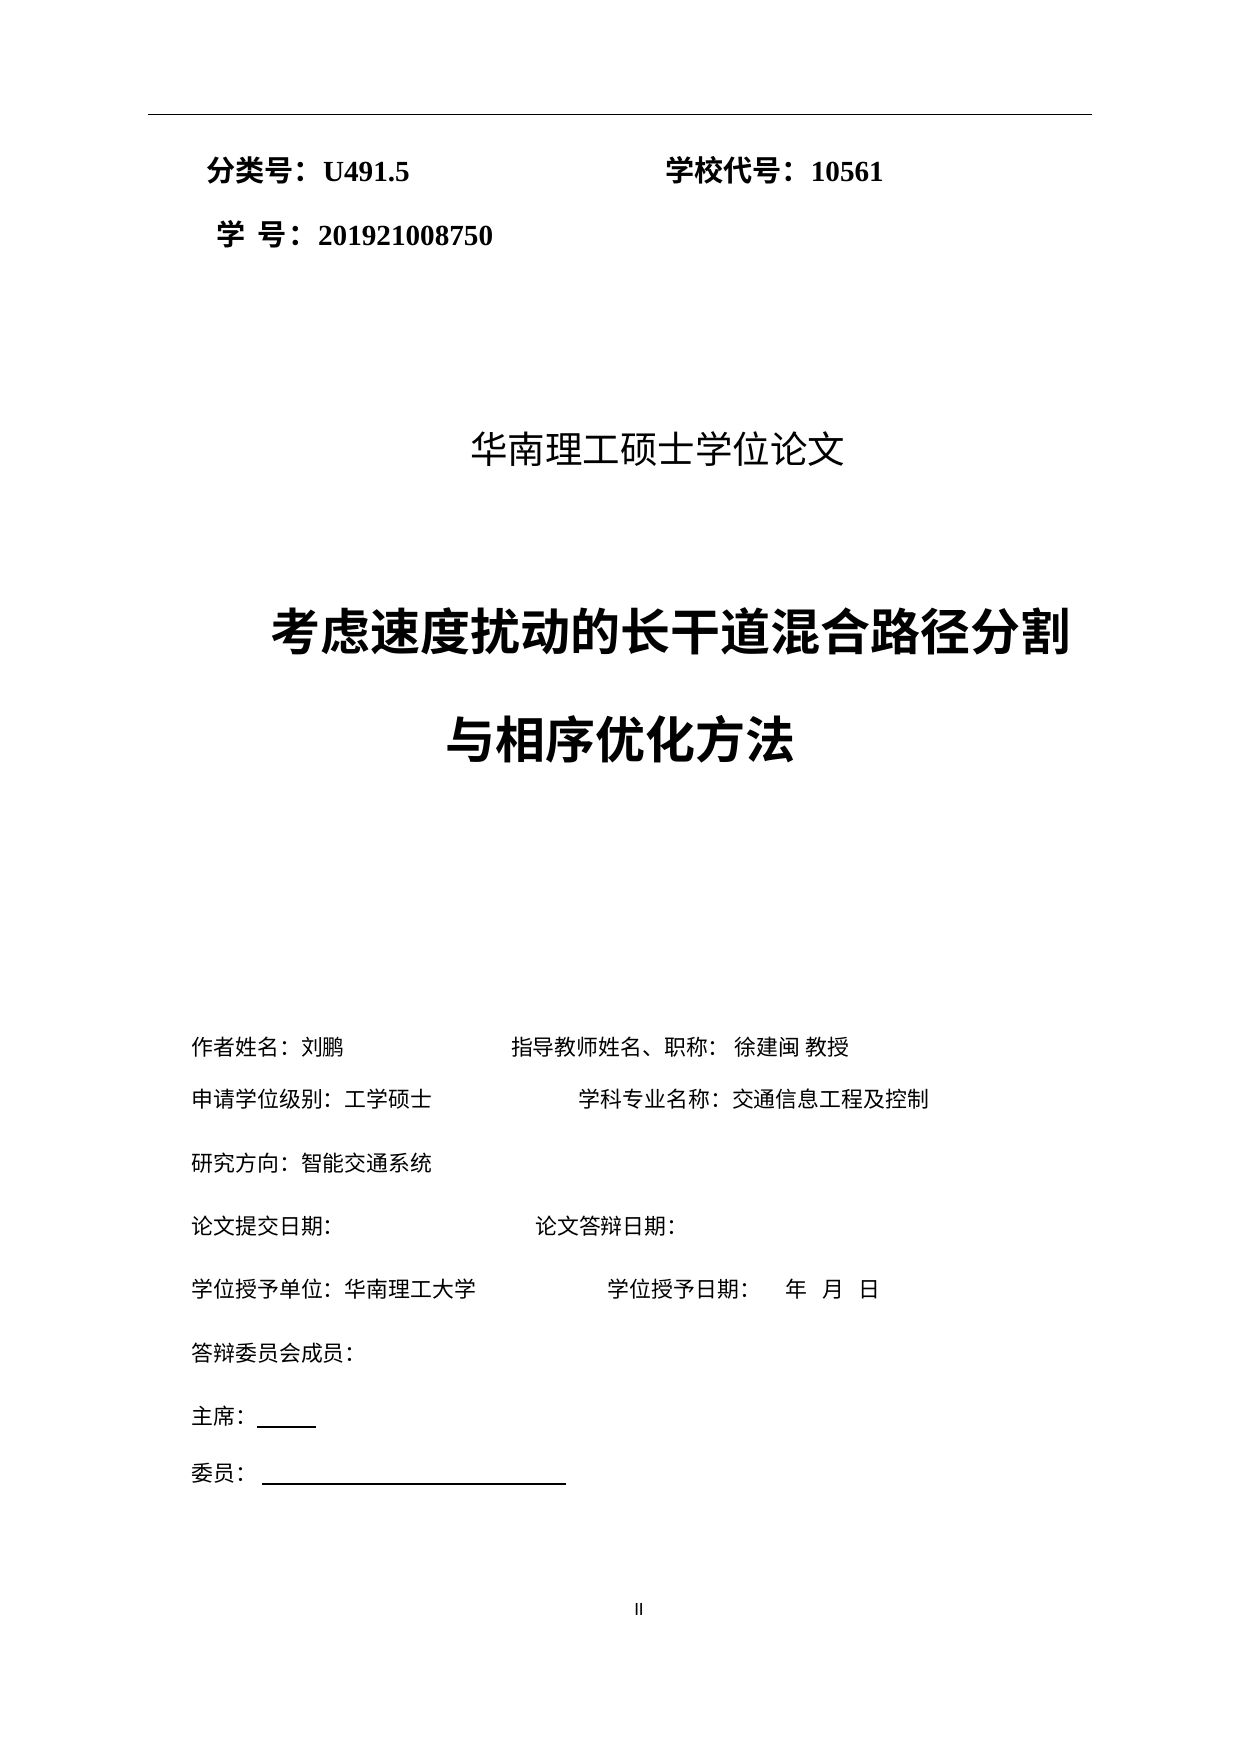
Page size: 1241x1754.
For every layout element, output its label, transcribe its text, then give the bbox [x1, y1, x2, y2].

text 申请学位级别：工学硕士 学科专业名称：交通信息工程及控制 [148, 1082, 1092, 1114]
text 分类号：U491.5 学校代号：10561 [148, 148, 1092, 190]
text 研究方向：智能交通系统 [148, 1146, 1092, 1177]
text 学 号：201921008750 [148, 211, 1092, 253]
text 委员： [148, 1456, 1092, 1487]
text 华南理工硕士学位论文 [148, 419, 1092, 474]
text 答辩委员会成员： [148, 1336, 1092, 1367]
text 学位授予单位：华南理工大学 学位授予日期： 年 月 日 [148, 1272, 1092, 1304]
text 论文提交日期： 论文答辩日期： [148, 1209, 1092, 1241]
text 作者姓名：刘鹏 指导教师姓名、职称： 徐建闽 教授 [148, 1029, 1092, 1061]
text 考虑速度扰动的长干道混合路径分割与相序优化方法 [148, 592, 1092, 773]
text 主席： [148, 1399, 1092, 1431]
